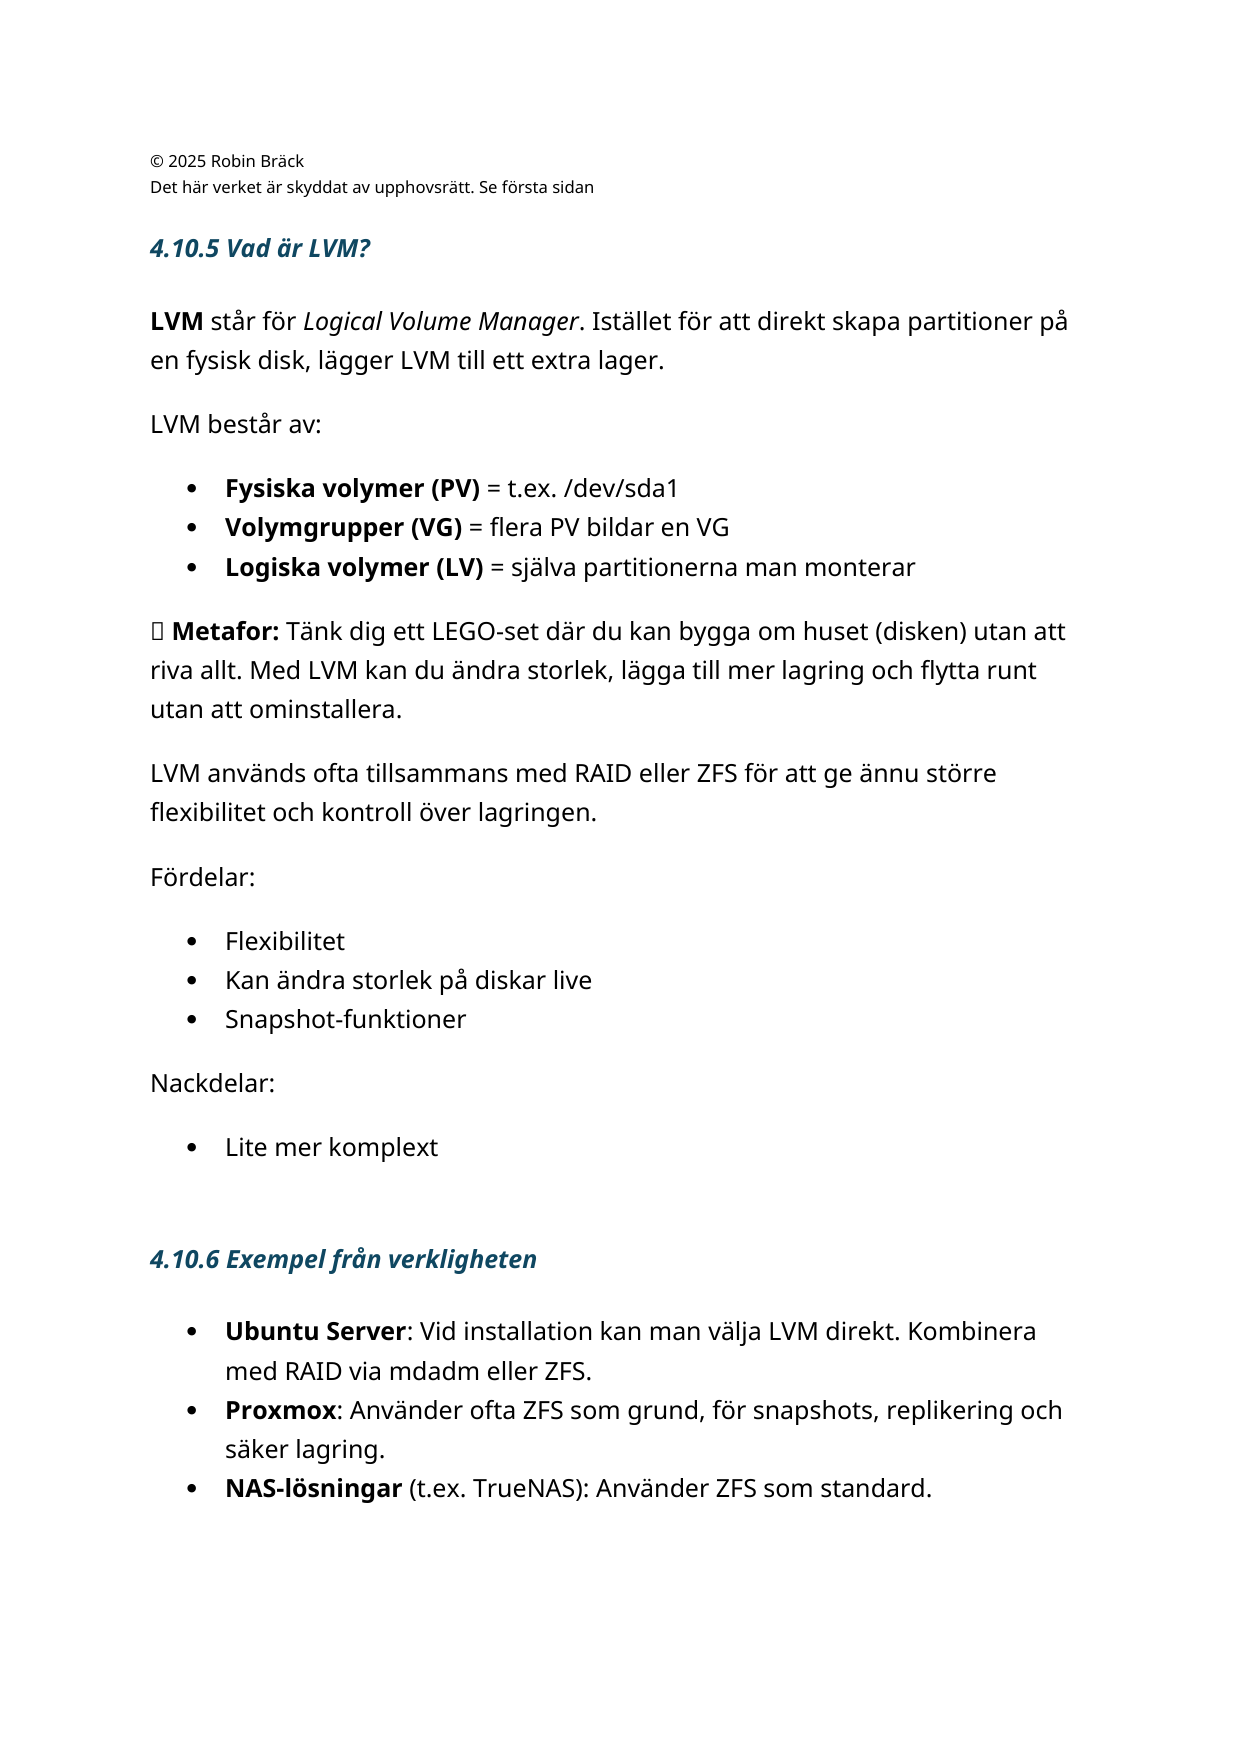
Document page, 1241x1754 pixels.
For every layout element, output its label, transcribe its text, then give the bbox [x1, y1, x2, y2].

text 🔹 Metafor: Tänk dig ett LEGO-set där du kan bygga om huset (disken) utan att riva allt. Med LVM kan du ändra storlek, lägga till mer lagring och flytta runt utan att ominstallera. [150, 613, 1090, 726]
list Flexibilitet [187, 923, 1090, 957]
list Proxmox: Använder ofta ZFS som grund, för snapshots, replikering och säker lagring. [187, 1392, 1090, 1466]
text Fördelar: [150, 859, 1090, 893]
list NAS-lösningar (t.ex. TrueNAS): Använder ZFS som standard. [187, 1471, 1090, 1505]
subtitle 4.10.5 Vad är LVM? [150, 231, 1090, 265]
list Lite mer komplext [187, 1130, 1090, 1164]
list Logiska volymer (LV) = själva partitionerna man monterar [187, 549, 1090, 583]
list Fysiska volymer (PV) = t.ex. /dev/sda1 [187, 471, 1090, 505]
list Ubuntu Server: Vid installation kan man välja LVM direkt. Kombinera med RAID via mdadm eller ZFS. [187, 1314, 1090, 1387]
subtitle 4.10.6 Exempel från verkligheten [150, 1242, 1090, 1276]
list Volymgrupper (VG) = flera PV bildar en VG [187, 510, 1090, 544]
text Nackdelar: [150, 1066, 1090, 1100]
text LVM används ofta tillsammans med RAID eller ZFS för att ge ännu större flexibilitet och kontroll över lagringen. [150, 756, 1090, 829]
text LVM består av: [150, 407, 1090, 441]
list Snapshot-funktioner [187, 1002, 1090, 1036]
text LVM står för Logical Volume Manager. Istället för att direkt skapa partitioner på en fysisk disk, lägger LVM till ett extra lager. [150, 303, 1090, 377]
list Kan ändra storlek på diskar live [187, 963, 1090, 997]
